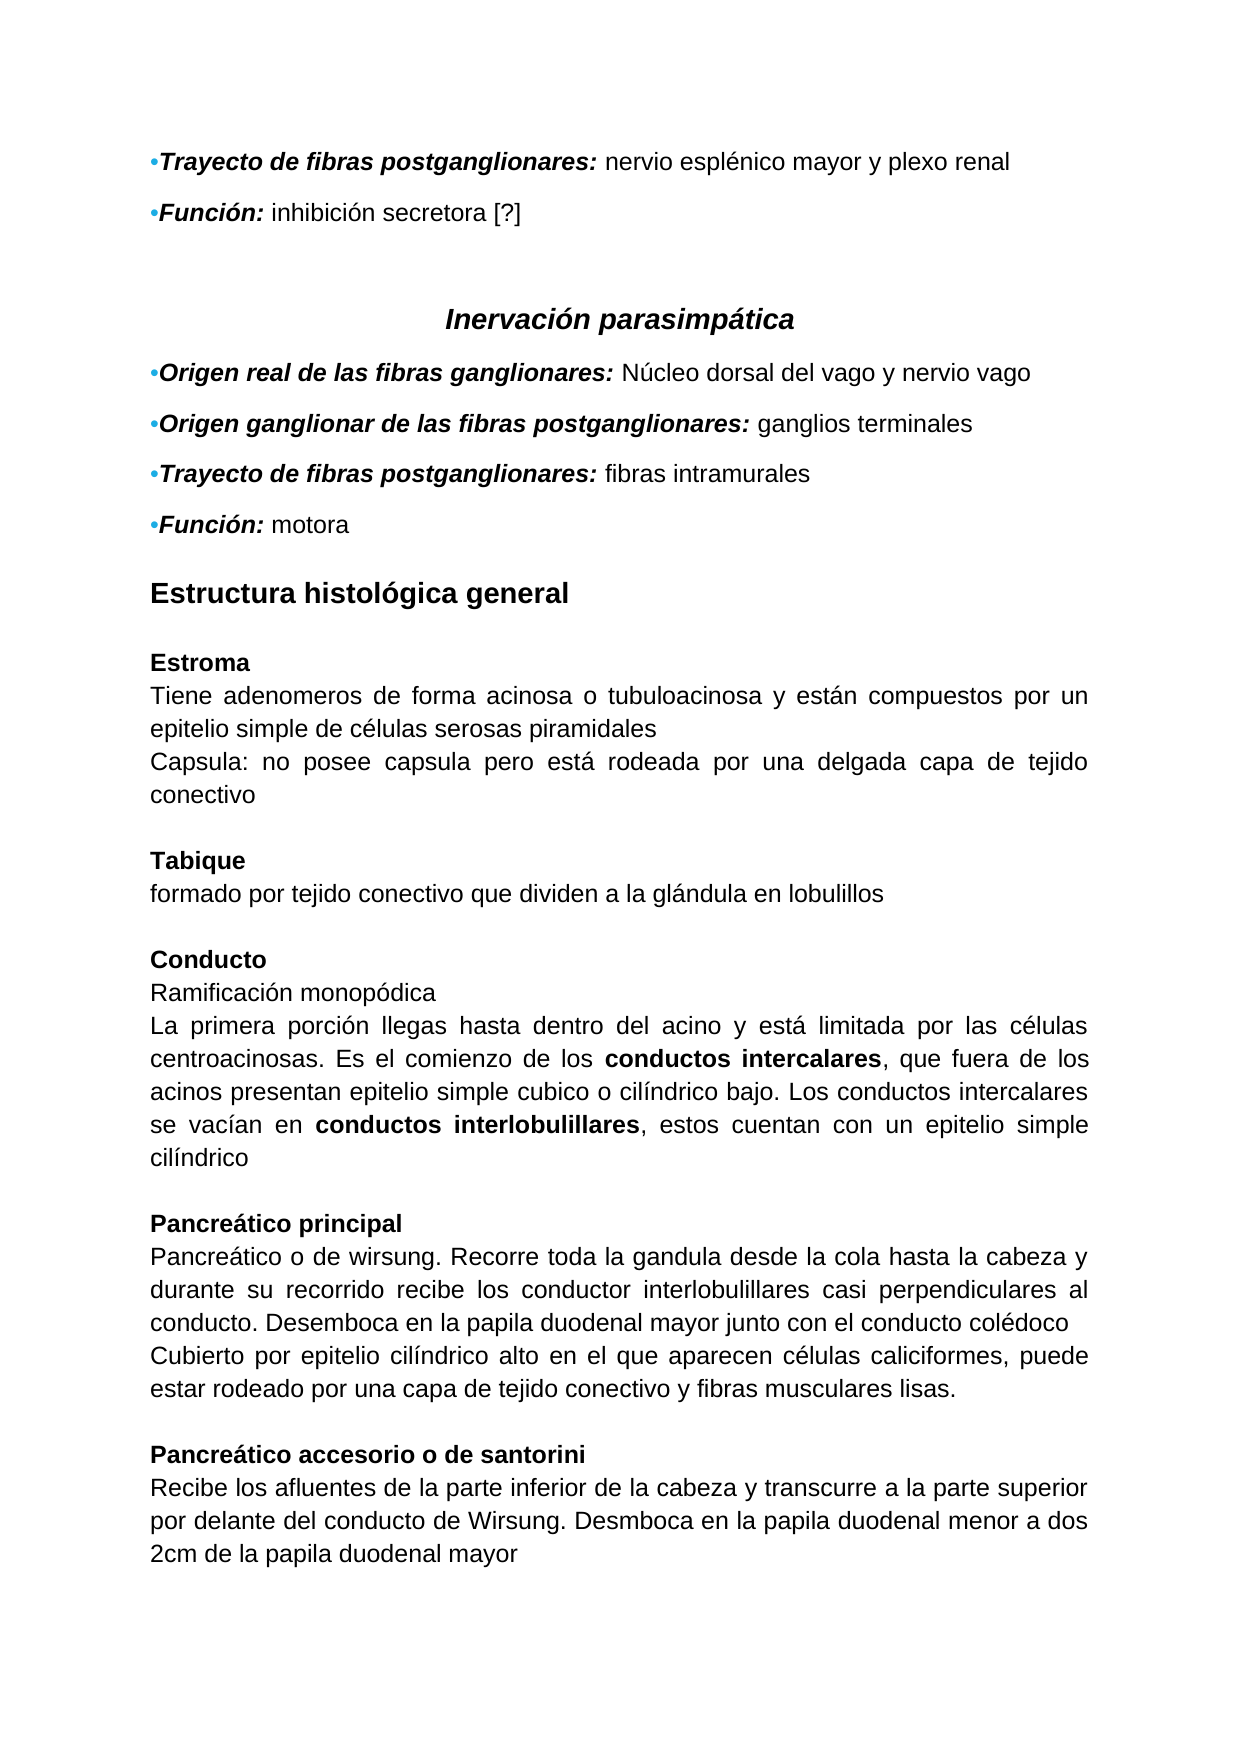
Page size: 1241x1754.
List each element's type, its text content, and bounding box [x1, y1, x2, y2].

text Tabique [150, 846, 1090, 874]
text Pancreático o de wirsung. Recorre toda la gandula desde la cola hasta la cabeza y durante su recorrido recibe los conductor interlobulillares casi perpendiculares al conducto. Desemboca en la papila duodenal mayor junto con el conducto colédoco [150, 1242, 1090, 1337]
text •Función: motora [150, 513, 1090, 539]
text •Función: inhibición secretora [?] [150, 201, 1090, 227]
text •Trayecto de fibras postganglionares: fibras intramurales [150, 462, 1090, 488]
text Inervación parasimpática [150, 305, 1090, 336]
text La primera porción llegas hasta dentro del acino y está limitada por las células centroacinosas. Es el comienzo de los conductos intercalares, que fuera de los acinos presentan epitelio simple cubico o cilíndrico bajo. Los conductos intercalares se vacían en conductos interlobulillares, estos cuentan con un epitelio simple cilíndrico [150, 1011, 1090, 1172]
text Ramificación monopódica [150, 978, 1090, 1007]
text Recibe los afluentes de la parte inferior de la cabeza y transcurre a la parte superior por delante del conducto de Wirsung. Desmboca en la papila duodenal menor a dos 2cm de la papila duodenal mayor [150, 1473, 1090, 1568]
text •Trayecto de fibras postganglionares: nervio esplénico mayor y plexo renal [150, 150, 1090, 176]
text Conducto [150, 945, 1090, 973]
text Tiene adenomeros de forma acinosa o tubuloacinosa y están compuestos por un epitelio simple de células serosas piramidales [150, 681, 1090, 742]
text •Origen real de las fibras ganglionares: Núcleo dorsal del vago y nervio vago [150, 361, 1090, 386]
text Capsula: no posee capsula pero está rodeada por una delgada capa de tejido conectivo [150, 747, 1090, 808]
text Pancreático principal [150, 1209, 1090, 1238]
text Estructura histológica general [150, 576, 1090, 609]
text formado por tejido conectivo que dividen a la glándula en lobulillos [150, 879, 1090, 907]
text •Origen ganglionar de las fibras postganglionares: ganglios terminales [150, 411, 1090, 437]
text Pancreático accesorio o de santorini [150, 1440, 1090, 1469]
text Estroma [150, 648, 1090, 676]
